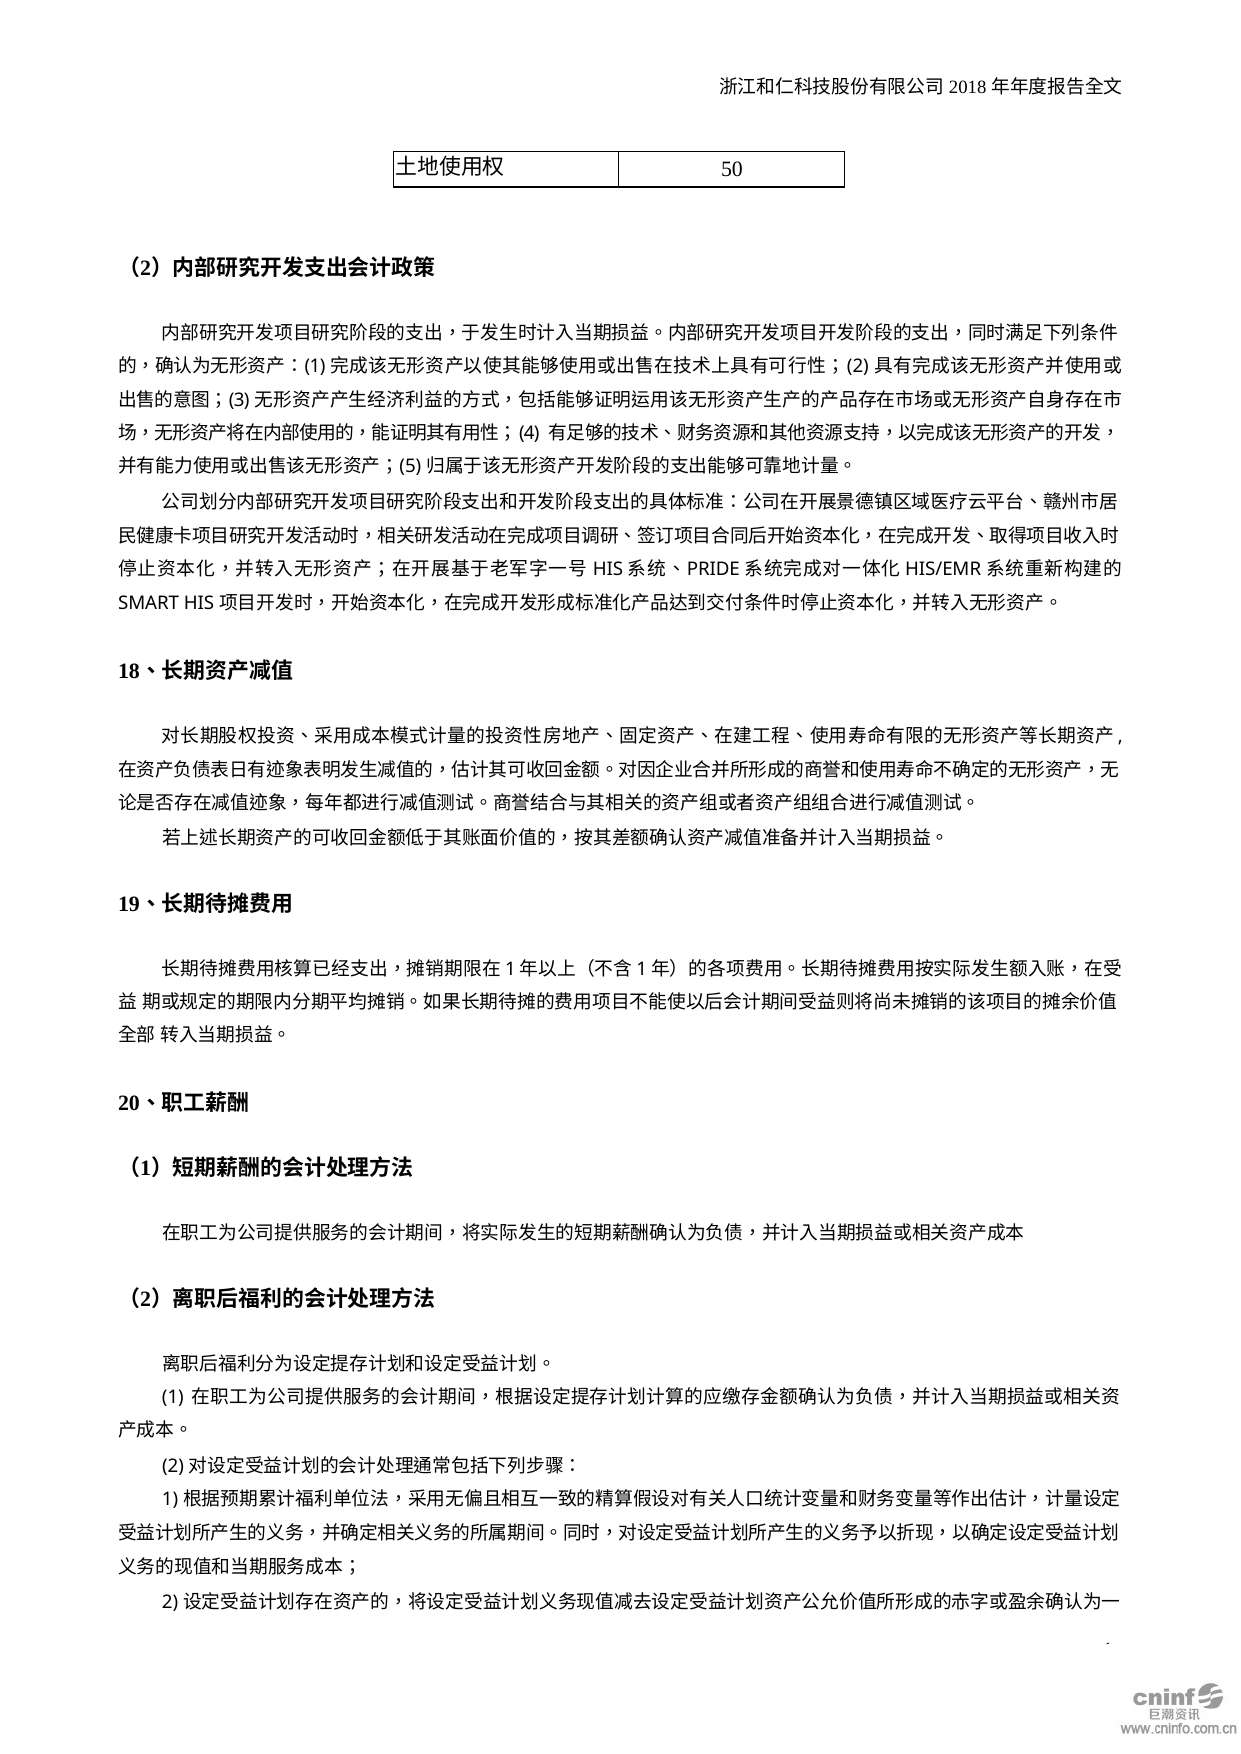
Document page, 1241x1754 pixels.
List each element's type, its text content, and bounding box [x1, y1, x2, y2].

text 离职后福利分为设定提存计划和设定受益计划。 [162, 1350, 1122, 1376]
text (1) 在职工为公司提供服务的会计期间，根据设定提存计划计算的应缴存金额确认为负债，并计入当期损益或相关资 产成本。 [118, 1383, 1122, 1442]
picture [1115, 1680, 1240, 1737]
text 若上述长期资产的可收回金额低于其账面价值的，按其差额确认资产减值准备并计入当期损益。 [162, 825, 1122, 850]
subtitle （2）内部研究开发支出会计政策 [118, 252, 1122, 282]
subtitle （2）离职后福利的会计处理方法 [118, 1283, 1122, 1312]
text 对长期股权投资、采用成本模式计量的投资性房地产、固定资产、在建工程、使用寿命有限的无形资产等长期资产, 在资产负债表日有迹象表明发生减值的，估计其可收回金额。对因企业合并所形成的商誉和使用寿命不确定的无形资产，无 论是否存在减值迹象，每年都进行减值测试。商誉结合与其相关的资产组或者资产组组合进行减值测试。 [118, 723, 1122, 815]
text 长期待摊费用核算已经支出，摊销期限在1年以上（不含1年）的各项费用。长期待摊费用按实际发生额入账，在受益 期或规定的期限内分期平均摊销。如果长期待摊的费用项目不能使以后会计期间受益则将尚未摊销的该项目的摊余价值全部 转入当期损益。 [118, 955, 1122, 1047]
text 在职工为公司提供服务的会计期间，将实际发生的短期薪酬确认为负债，并计入当期损益或相关资产成本 [162, 1219, 1122, 1245]
subtitle （1）短期薪酬的会计处理方法 [118, 1152, 1122, 1182]
text 内部研究开发项目研究阶段的支出，于发生时计入当期损益。内部研究开发项目开发阶段的支出，同时满足下列条件 的，确认为无形资产：(1) 完成该无形资产以使其能够使用或出售在技术上具有可行性；(2) 具有完成该无形资产并使用或 出售的意图；(3) 无形资产产生经济利益的方式，包括能够证明运用该无形资产生产的产品存在市场或无形资产自身存在市 场，无形资产将在内部使用的，能证明其有用性；(4) 有足够的技术、财务资源和其他资源支持，以完成该无形资产的开发， 并有能力使用或出售该无形资产；(5) 归属于该无形资产开发阶段的支出能够可靠地计量。 [118, 319, 1122, 478]
text 1) 根据预期累计福利单位法，采用无偏且相互一致的精算假设对有关人口统计变量和财务变量等作出估计，计量设定 受益计划所产生的义务，并确定相关义务的所属期间。同时，对设定受益计划所产生的义务予以折现，以确定设定受益计划 义务的现值和当期服务成本； [118, 1486, 1122, 1579]
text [118, 1589, 1122, 1614]
subtitle 18、长期资产减值 [118, 655, 1122, 685]
subtitle 19、长期待摊费用 [118, 888, 1122, 918]
subtitle 20、职工薪酬 [118, 1087, 1122, 1117]
text (2) 对设定受益计划的会计处理通常包括下列步骤： [162, 1452, 1122, 1478]
text 公司划分内部研究开发项目研究阶段支出和开发阶段支出的具体标准：公司在开展景德镇区域医疗云平台、赣州市居 民健康卡项目研究开发活动时，相关研发活动在完成项目调研、签订项目合同后开始资本化，在完成开发、取得项目收入时 停止资本化，并转入无形资产；在开展基于老军字一号HIS系统、PRIDE系统完成对一体化HIS/EMR系统重新构建的SMART HIS 项目开发时，开始资本化，在完成开发形成标准化产品达到交付条件时停止资本化，并转入无形资产。 [118, 488, 1122, 615]
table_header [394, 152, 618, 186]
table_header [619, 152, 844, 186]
